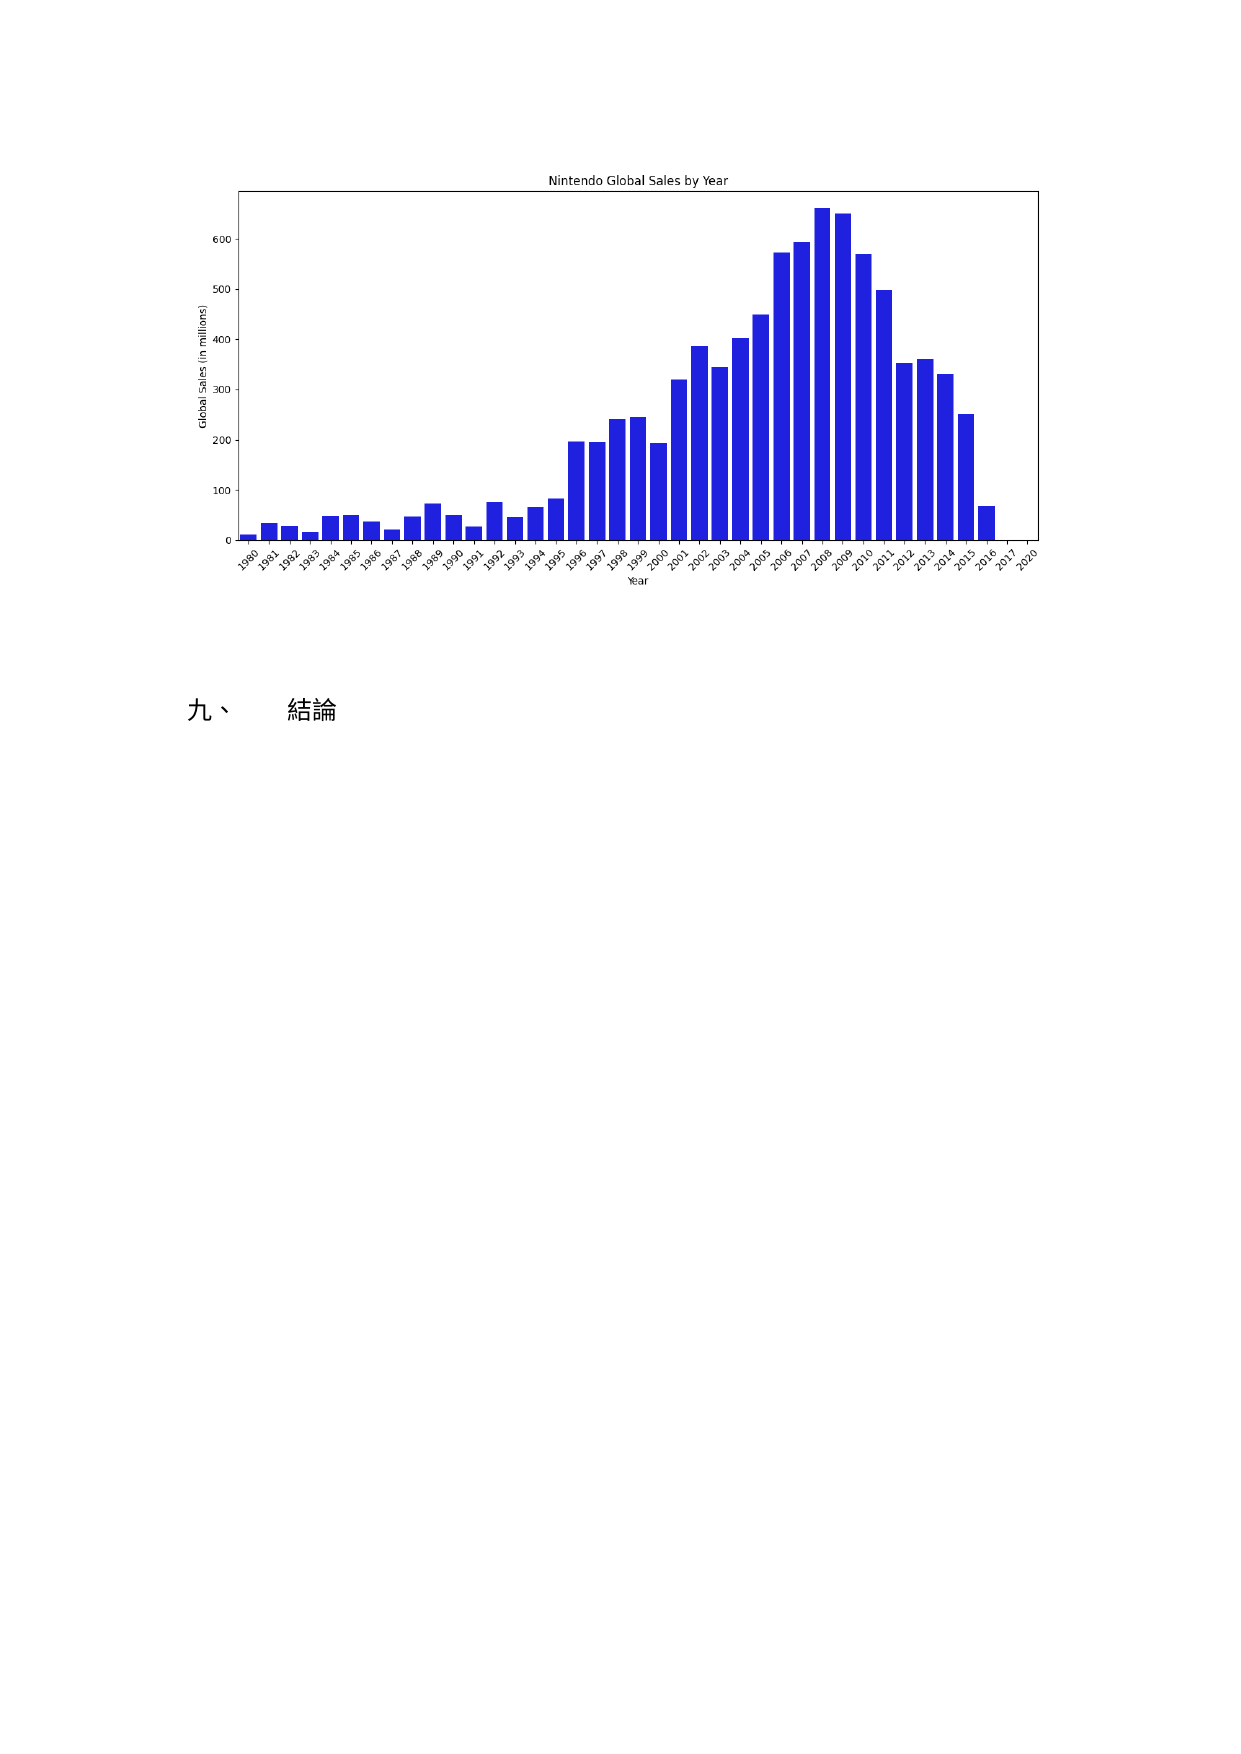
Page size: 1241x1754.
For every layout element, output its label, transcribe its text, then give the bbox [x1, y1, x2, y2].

list 結論 [187, 689, 1053, 727]
picture [187, 164, 1052, 597]
